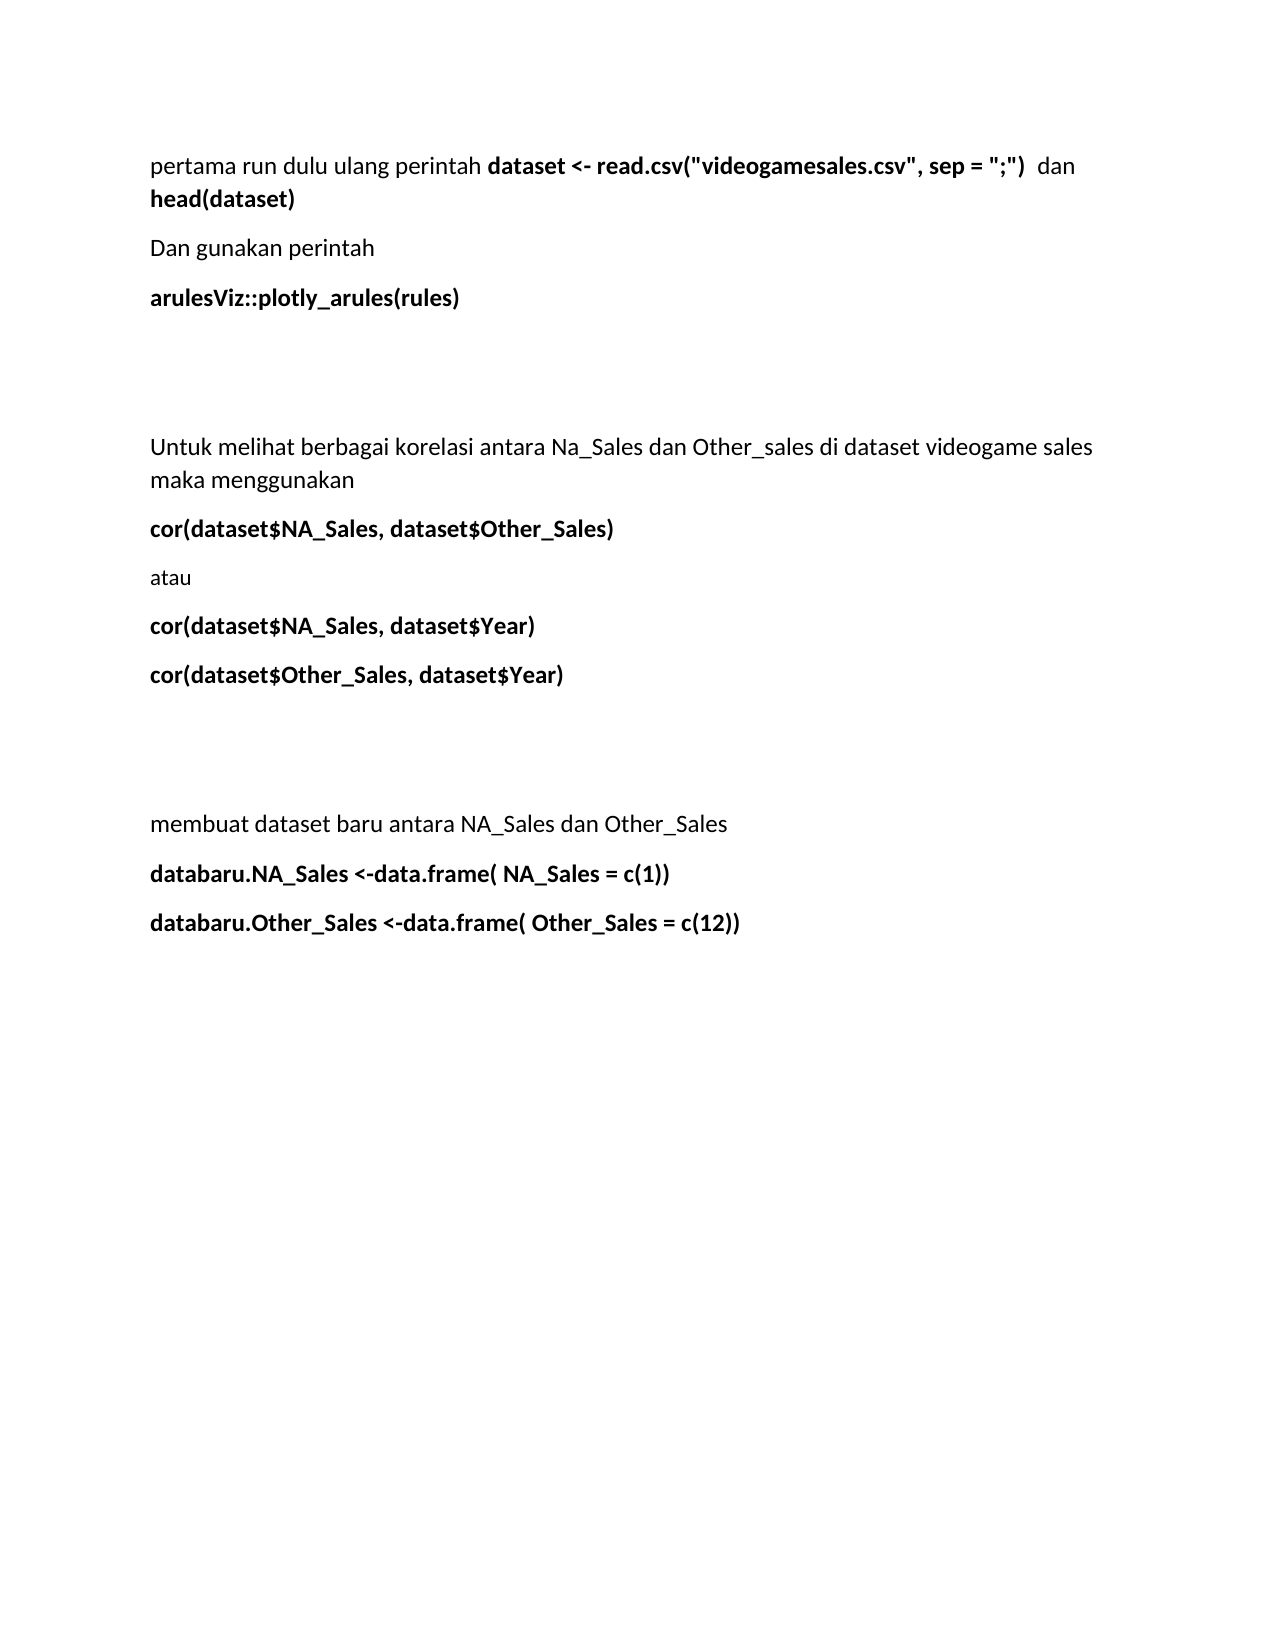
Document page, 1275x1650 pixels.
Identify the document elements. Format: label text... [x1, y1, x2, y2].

text membuat dataset baru antara NA_Sales dan Other_Sales [150, 808, 1125, 839]
text atau [150, 563, 1125, 591]
text Untuk melihat berbagai korelasi antara Na_Sales dan Other_sales di dataset videogame sales maka menggunakan [150, 431, 1125, 494]
text cor(dataset$NA_Sales, dataset$Year) [150, 610, 1125, 640]
text cor(dataset$Other_Sales, dataset$Year) [150, 659, 1125, 690]
text databaru.Other_Sales <-data.frame( Other_Sales = c(12)) [150, 907, 1125, 938]
text Dan gunakan perintah [150, 232, 1125, 263]
text pertama run dulu ulang perintah dataset <- read.csv("videogamesales.csv", sep = ";") dan head(dataset) [150, 150, 1125, 213]
text arulesViz::plotly_arules(rules) [150, 282, 1125, 313]
text cor(dataset$NA_Sales, dataset$Other_Sales) [150, 513, 1125, 544]
text databaru.NA_Sales <-data.frame( NA_Sales = c(1)) [150, 858, 1125, 888]
